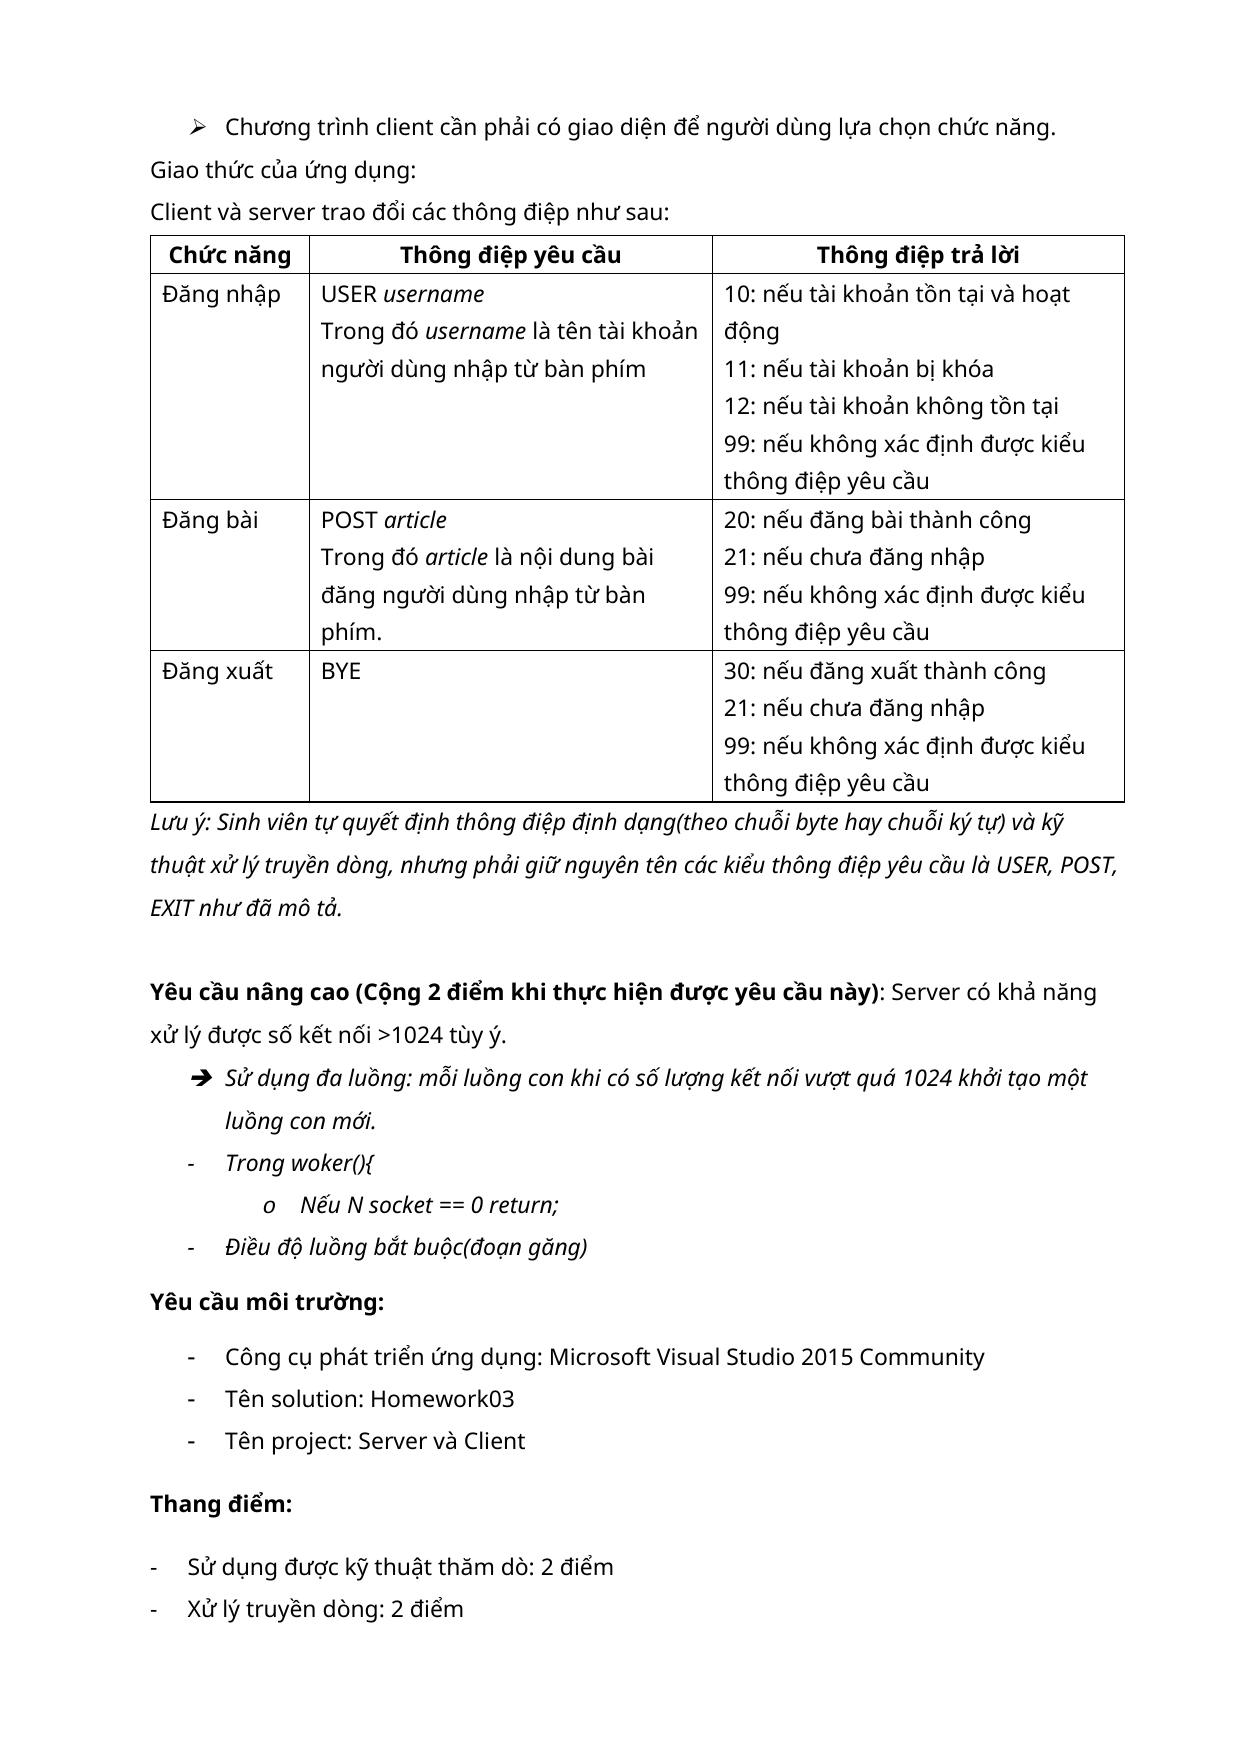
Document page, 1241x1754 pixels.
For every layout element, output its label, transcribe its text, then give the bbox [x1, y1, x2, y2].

table_header Thông điệp yêu cầu [310, 236, 712, 273]
table_header Chức năng [151, 236, 309, 273]
table_cell 20: nếu đăng bài thành công 21: nếu chưa đăng nhập 99: nếu không xác định được kiểu thông điệp yêu cầu [713, 500, 1124, 650]
text Giao thức của ứng dụng: [150, 150, 1125, 188]
list Xử lý truyền dòng: 2 điểm [150, 1590, 1125, 1628]
text Client và server trao đổi các thông điệp như sau: [150, 193, 1125, 230]
table_cell Đăng xuất [151, 651, 309, 801]
list Chương trình client cần phải có giao diện để người dùng lựa chọn chức năng. [187, 108, 1125, 146]
list Nếu N socket == 0 return; [262, 1186, 1125, 1223]
list Tên solution: Homework03 [187, 1380, 1125, 1417]
list Trong woker(){ [187, 1144, 1125, 1181]
list Sử dụng được kỹ thuật thăm dò: 2 điểm [150, 1548, 1125, 1585]
text Yêu cầu môi trường: [150, 1283, 1125, 1320]
table_cell POST article Trong đó article là nội dung bài đăng người dùng nhập từ bàn phím. [310, 500, 712, 650]
text Thang điểm: [150, 1485, 1125, 1522]
table_cell 10: nếu tài khoản tồn tại và hoạt động 11: nếu tài khoản bị khóa 12: nếu tài khoản không tồn tại 99: nếu không xác định được kiểu thông điệp yêu cầu [713, 274, 1124, 499]
table_cell Đăng bài [151, 500, 309, 650]
table_cell 30: nếu đăng xuất thành công 21: nếu chưa đăng nhập 99: nếu không xác định được kiểu thông điệp yêu cầu [713, 651, 1124, 801]
text Yêu cầu nâng cao (Cộng 2 điểm khi thực hiện được yêu cầu này): Server có khả năng xử lý được số kết nối >1024 tùy ý. [150, 973, 1125, 1054]
list Điều độ luồng bắt buộc(đoạn găng) [187, 1228, 1125, 1266]
list Tên project: Server và Client [187, 1422, 1125, 1459]
list Sử dụng đa luồng: mỗi luồng con khi có số lượng kết nối vượt quá 1024 khởi tạo một luồng con mới. [187, 1058, 1125, 1139]
table_cell USER username Trong đó username là tên tài khoản người dùng nhập từ bàn phím [310, 274, 712, 499]
table_cell Đăng nhập [151, 274, 309, 499]
list Công cụ phát triển ứng dụng: Microsoft Visual Studio 2015 Community [187, 1337, 1125, 1375]
text Lưu ý: Sinh viên tự quyết định thông điệp định dạng(theo chuỗi byte hay chuỗi ký tự) và kỹ thuật xử lý truyền dòng, nhưng phải giữ nguyên tên các kiểu thông điệp yêu cầu là USER, POST, EXIT như đã mô tả. [150, 803, 1125, 926]
table_cell BYE [310, 651, 712, 801]
table_header Thông điệp trả lời [713, 236, 1124, 273]
